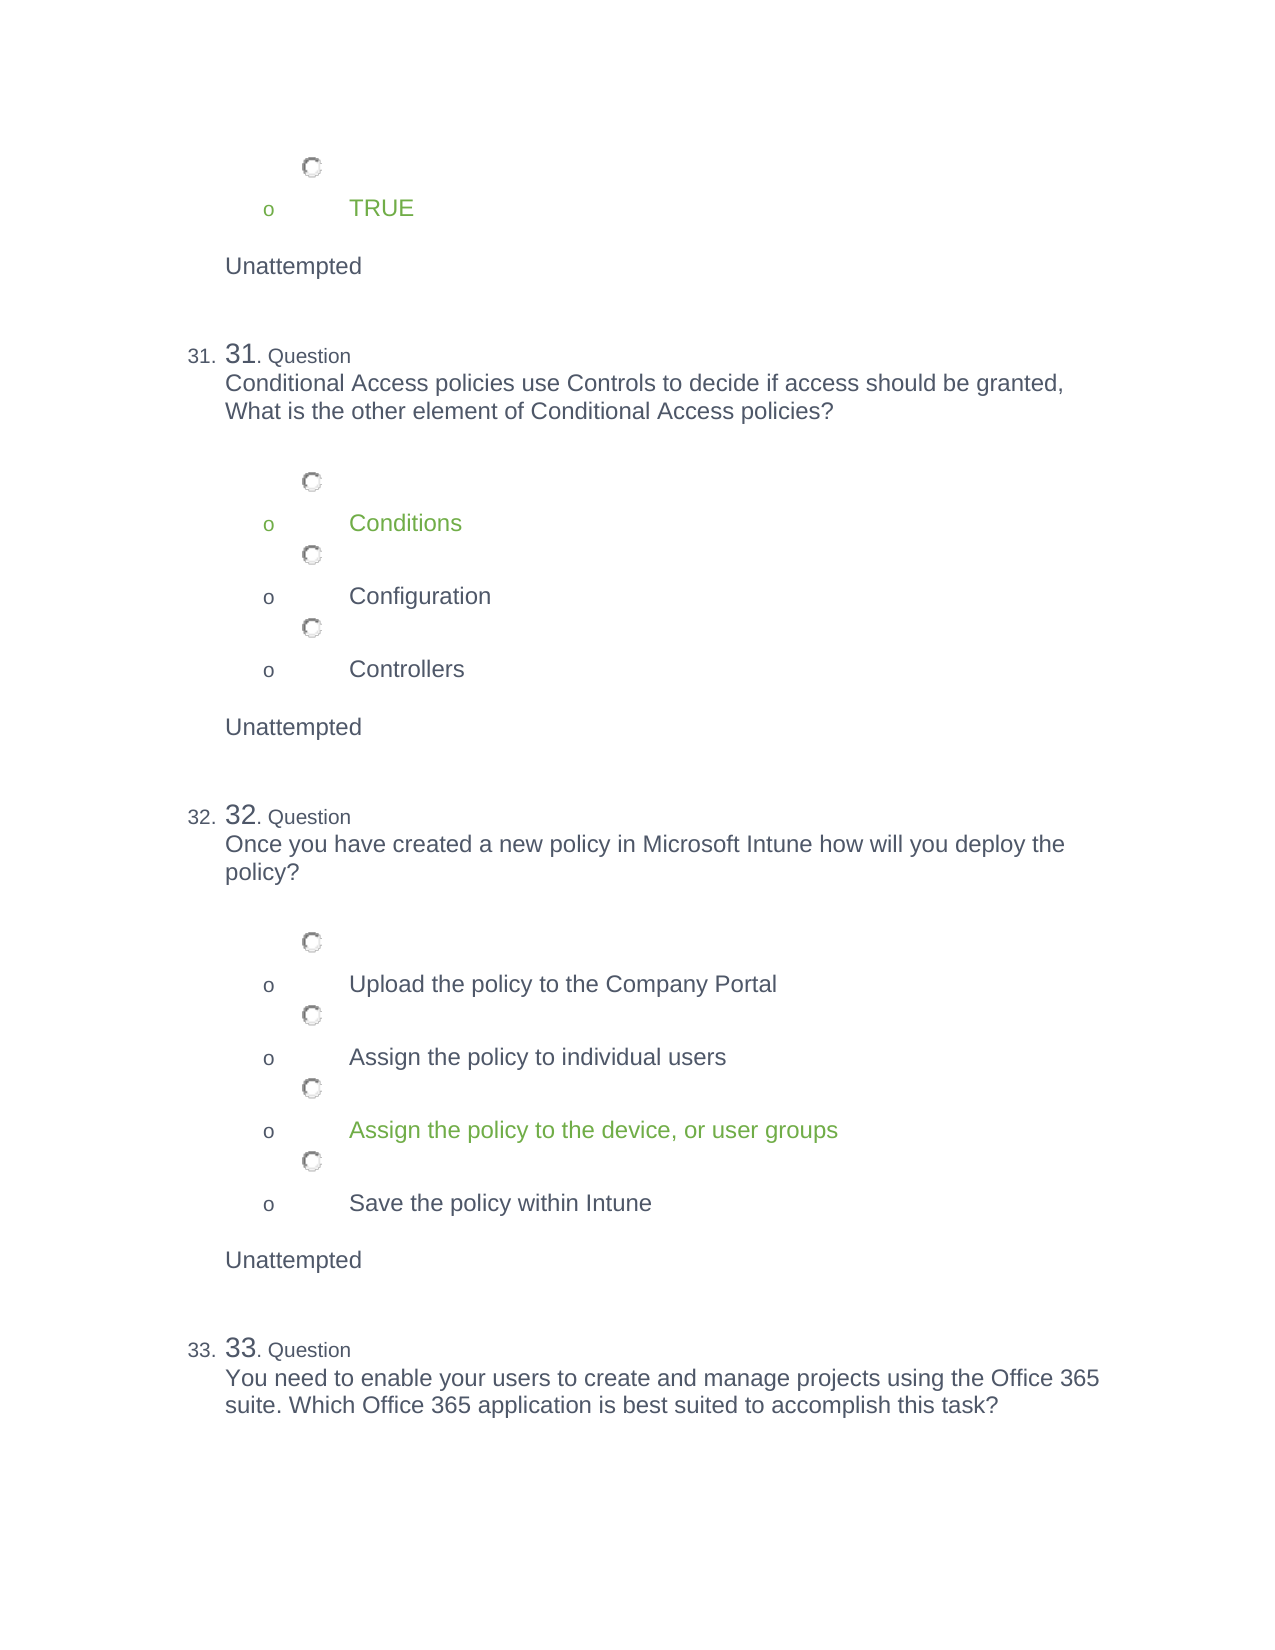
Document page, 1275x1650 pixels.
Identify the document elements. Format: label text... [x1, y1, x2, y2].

text Unattempted [225, 1246, 1125, 1302]
list 33. Question [187, 1331, 1125, 1364]
text You need to enable your users to create and manage projects using the Office 365 suite. Which Office 365 application is best suited to accomplish this task? [225, 1364, 1125, 1419]
list Conditions [262, 464, 1125, 538]
list Save the policy within Intune [262, 1144, 1125, 1217]
list TRUE [262, 150, 1125, 223]
list Upload the policy to the Company Portal [262, 925, 1125, 998]
list Assign the policy to the device, or user groups [262, 1071, 1125, 1144]
text Conditional Access policies use Controls to decide if access should be granted, What is the other element of Conditional Access policies? [225, 369, 1125, 424]
list Assign the policy to individual users [262, 998, 1125, 1071]
text Once you have created a new policy in Microsoft Intune how will you deploy the policy? [225, 830, 1125, 885]
text Unattempted [225, 713, 1125, 768]
list 31. Question [187, 337, 1125, 369]
text Unattempted [225, 252, 1125, 308]
list Configuration [262, 538, 1125, 611]
list 32. Question [187, 798, 1125, 830]
list Controllers [262, 611, 1125, 684]
